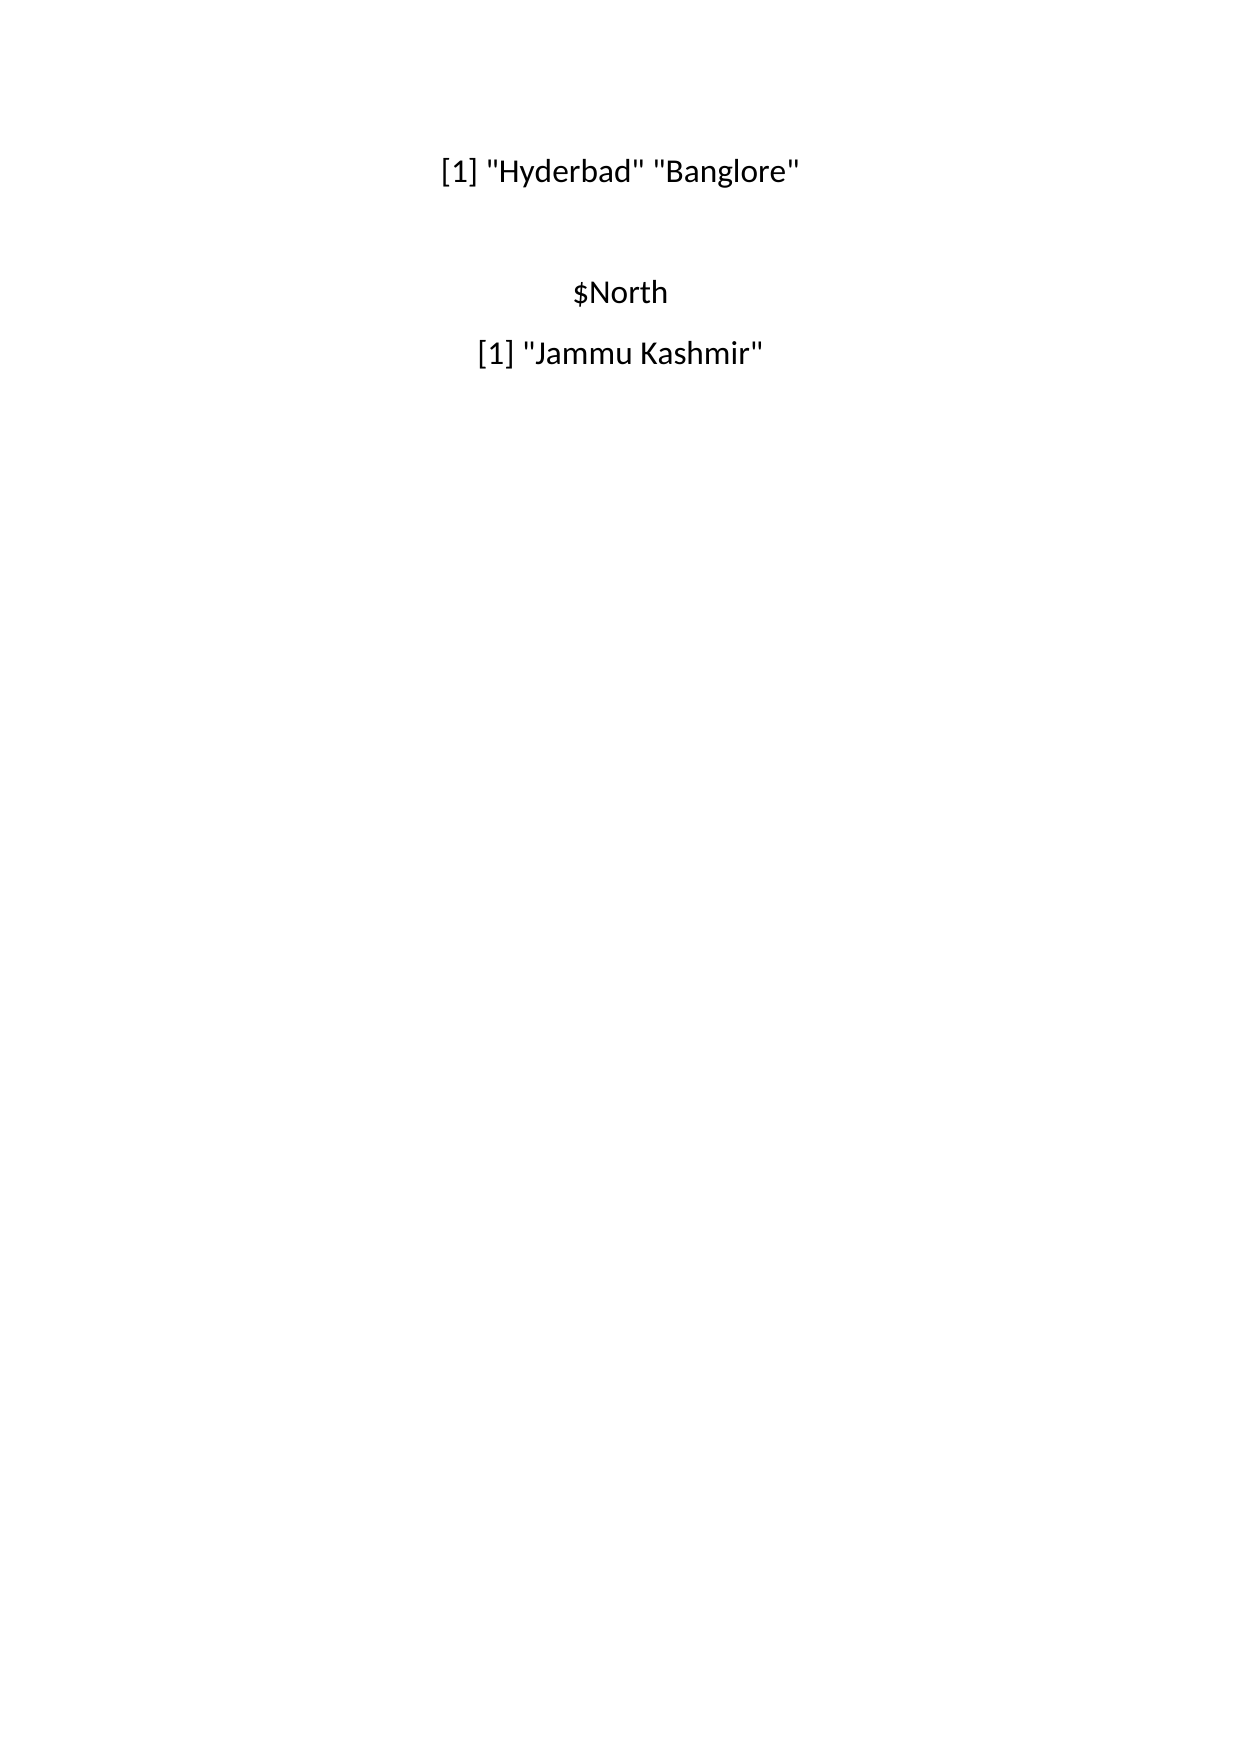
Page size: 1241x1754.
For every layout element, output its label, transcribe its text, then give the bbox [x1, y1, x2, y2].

text [1] "Jammu Kashmir" [150, 332, 1090, 373]
text $North [150, 271, 1090, 312]
text [1] "Hyderbad" "Banglore" [150, 150, 1090, 191]
